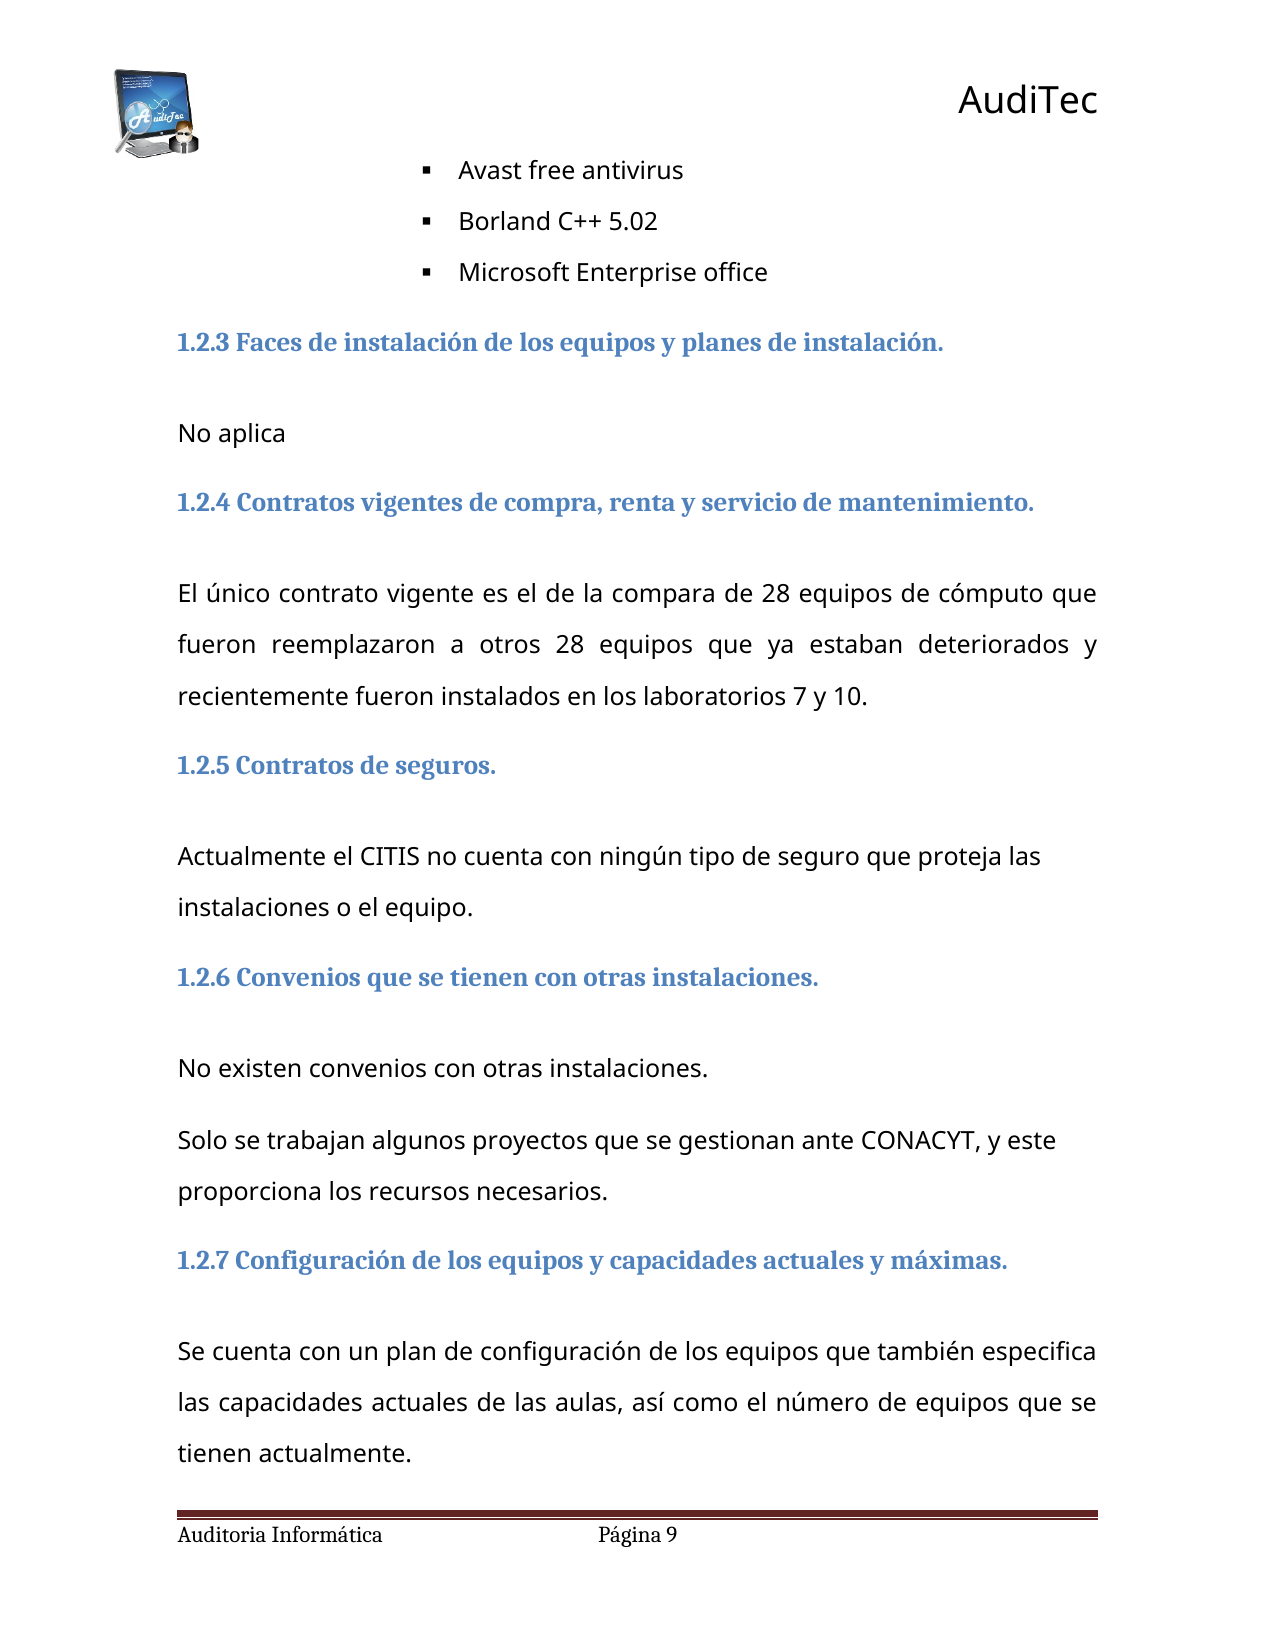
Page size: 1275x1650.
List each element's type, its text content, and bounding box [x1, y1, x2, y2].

text Se cuenta con un plan de configuración de los equipos que también especifica las capacidades actuales de las aulas, así como el número de equipos que se tienen actualmente. [177, 1334, 1098, 1470]
subtitle 1.2.4 Contratos vigentes de compra, renta y servicio de mantenimiento. [177, 487, 1098, 518]
subtitle 1.2.6 Convenios que se tienen con otras instalaciones. [177, 962, 1098, 993]
text No existen convenios con otras instalaciones. [177, 1051, 1098, 1084]
list Microsoft Enterprise office [421, 255, 1098, 289]
text El único contrato vigente es el de la compara de 28 equipos de cómputo que fueron reemplazaron a otros 28 equipos que ya estaban deteriorados y recientemente fueron instalados en los laboratorios 7 y 10. [177, 576, 1098, 712]
text No aplica [177, 416, 1098, 449]
list Avast free antivirus [421, 153, 1098, 187]
subtitle 1.2.7 Configuración de los equipos y capacidades actuales y máximas. [177, 1245, 1098, 1276]
picture [112, 68, 199, 158]
subtitle 1.2.5 Contratos de seguros. [177, 750, 1098, 781]
text Solo se trabajan algunos proyectos que se gestionan ante CONACYT, y este proporciona los recursos necesarios. [177, 1122, 1098, 1207]
list Borland C++ 5.02 [421, 204, 1098, 238]
subtitle 1.2.3 Faces de instalación de los equipos y planes de instalación. [177, 327, 1098, 358]
text Actualmente el CITIS no cuenta con ningún tipo de seguro que proteja las instalaciones o el equipo. [177, 839, 1098, 924]
